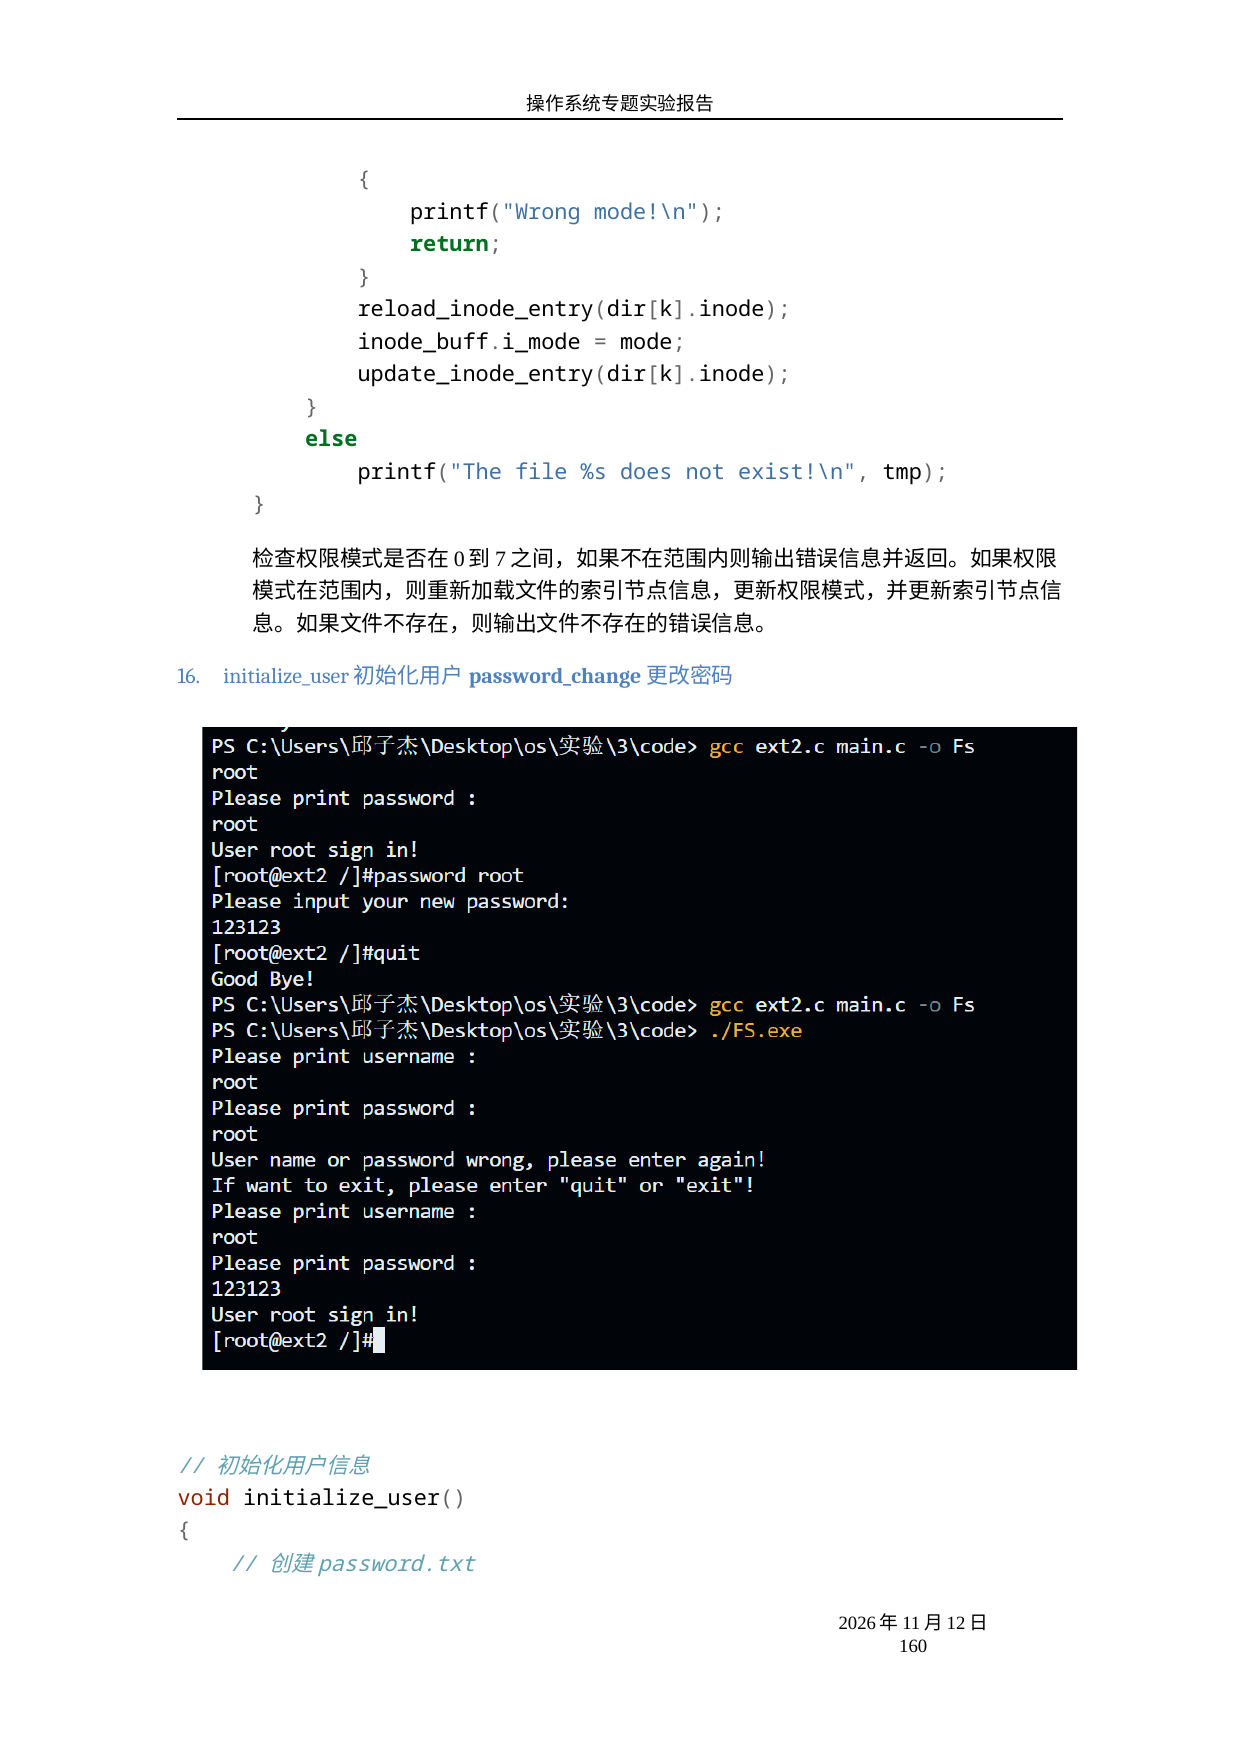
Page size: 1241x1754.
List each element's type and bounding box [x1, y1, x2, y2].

picture [202, 727, 1078, 1370]
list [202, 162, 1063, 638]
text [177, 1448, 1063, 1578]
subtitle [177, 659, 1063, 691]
